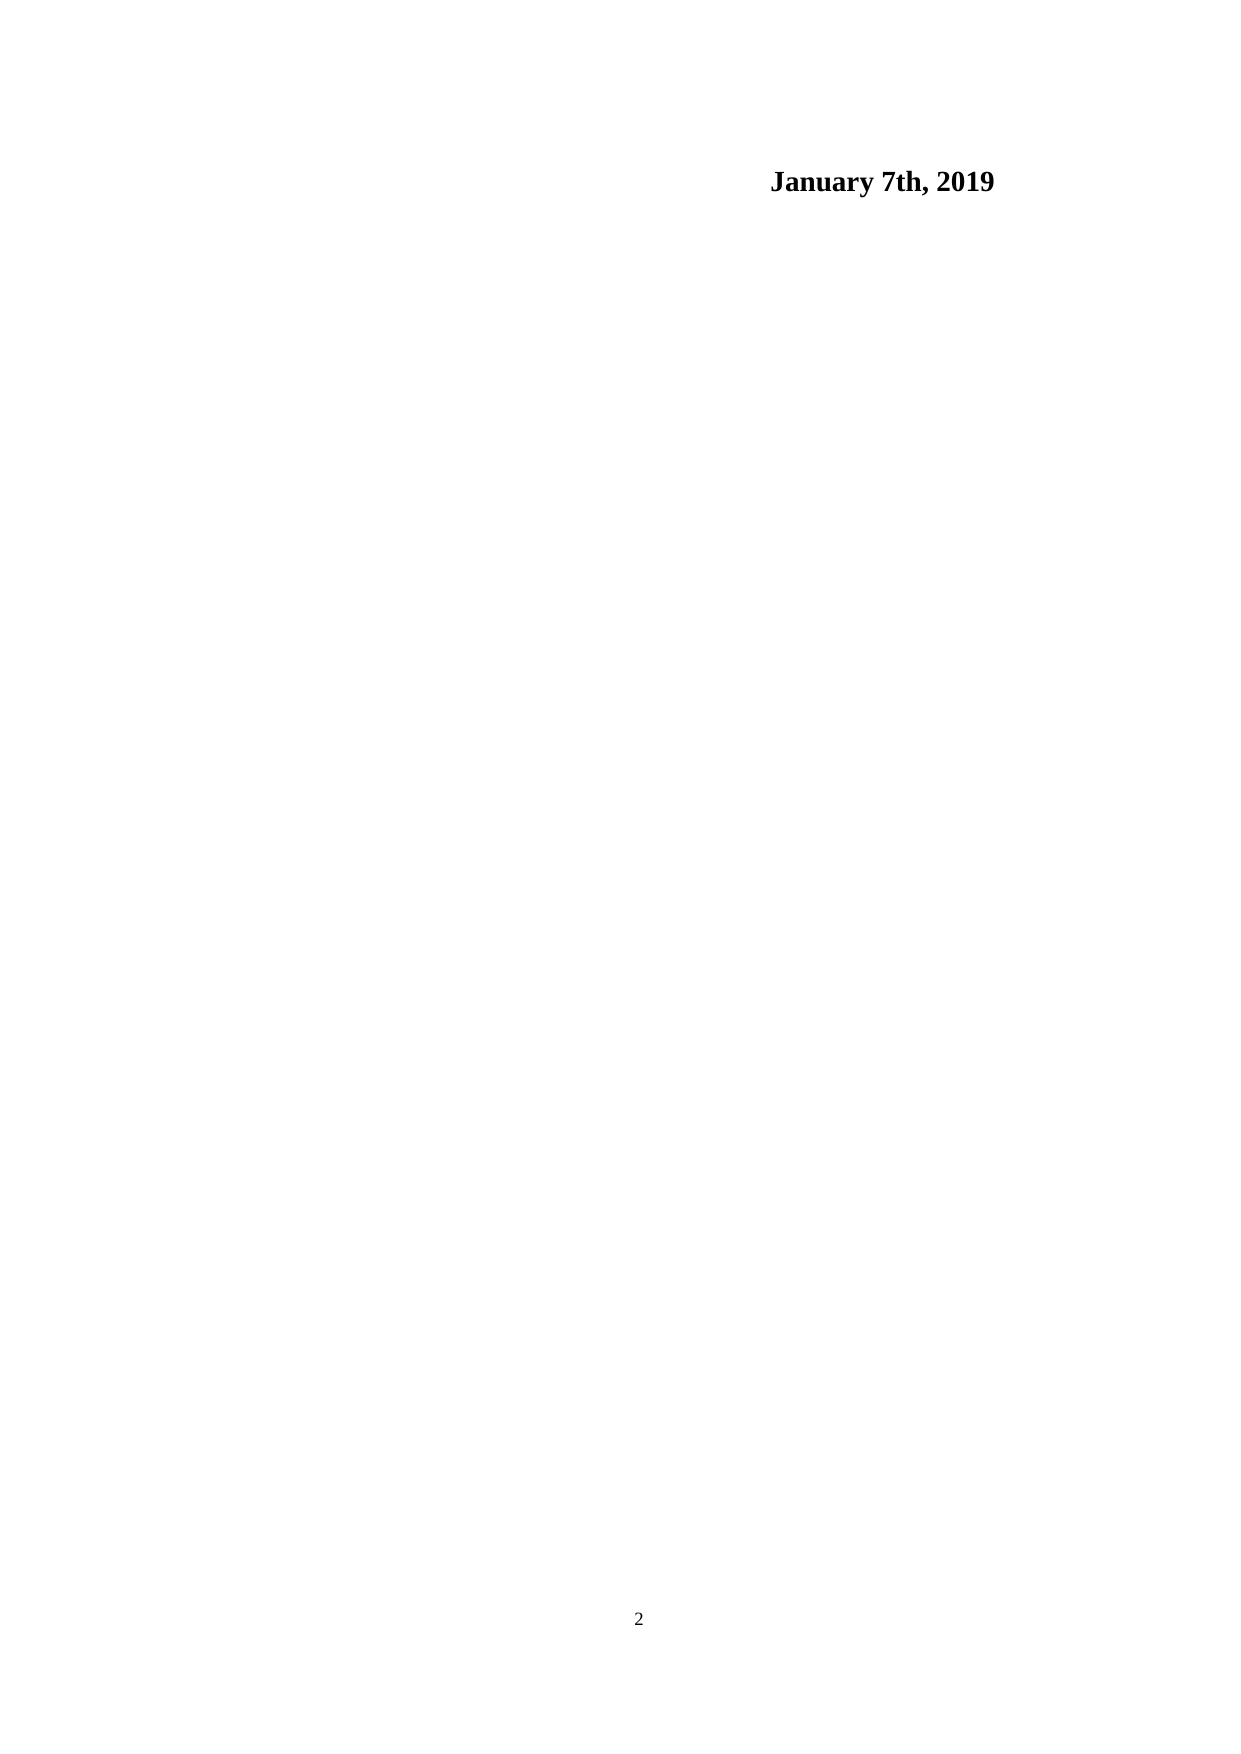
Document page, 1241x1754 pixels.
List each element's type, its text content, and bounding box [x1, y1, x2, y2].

text January 7th, 2019 [187, 164, 1053, 198]
